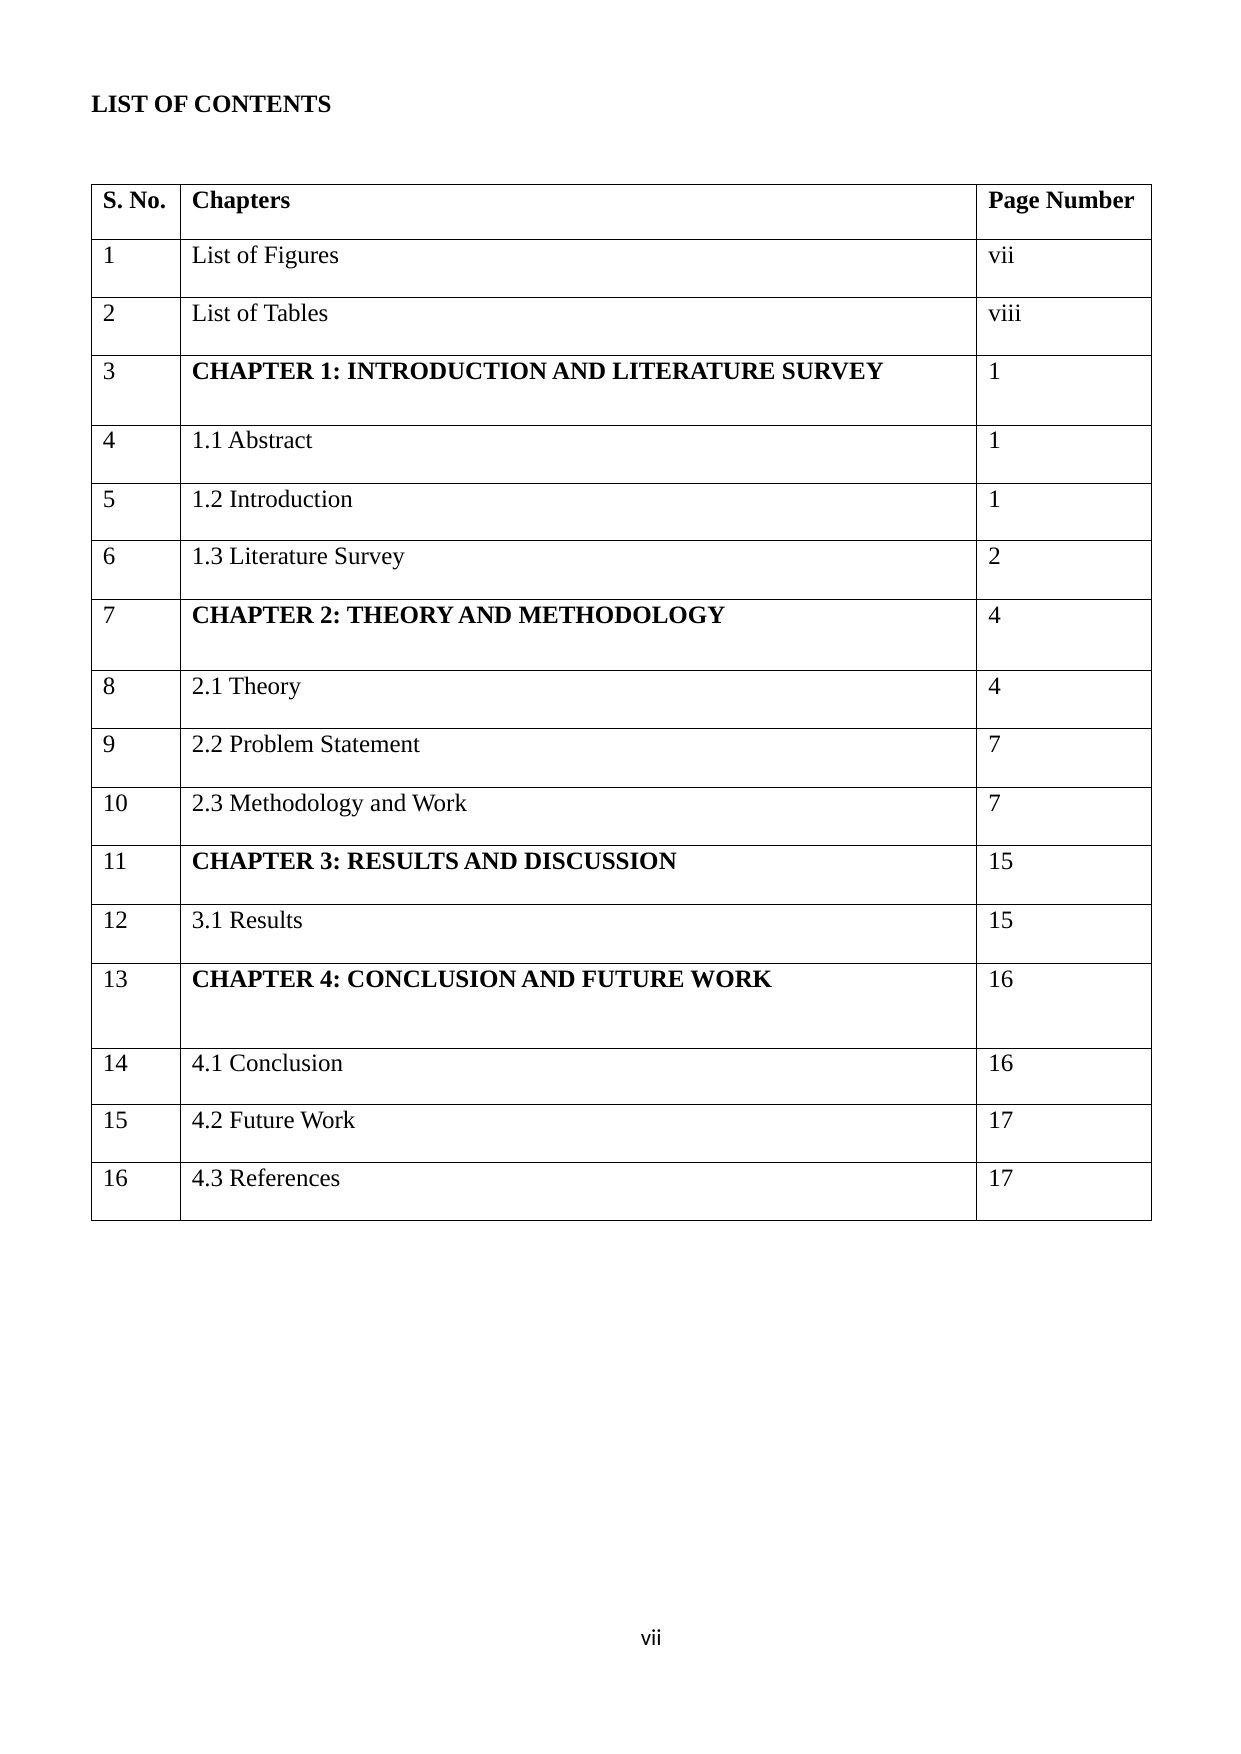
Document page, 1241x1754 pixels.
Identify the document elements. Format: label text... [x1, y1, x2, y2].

table_cell List of Figures [181, 240, 976, 297]
table_cell CHAPTER 1: INTRODUCTION AND LITERATURE SURVEY [181, 356, 976, 424]
table_cell 17 [977, 1163, 1151, 1220]
table_cell 16 [977, 964, 1151, 1047]
table_cell 15 [977, 905, 1151, 963]
table_cell 1.3 Literature Survey [181, 541, 976, 599]
table_cell 10 [92, 788, 180, 845]
table_cell 6 [92, 541, 180, 599]
table_cell 4.3 References [181, 1163, 976, 1220]
table_cell 4 [92, 426, 180, 483]
table_cell 16 [977, 1049, 1151, 1104]
table_cell 1 [977, 426, 1151, 483]
table_cell 2 [977, 541, 1151, 599]
table_cell 15 [92, 1105, 180, 1162]
table_cell 14 [92, 1049, 180, 1104]
table_cell 11 [92, 846, 180, 904]
table_cell 7 [92, 600, 180, 670]
table_header S. No. [92, 185, 180, 239]
table_cell 4 [977, 600, 1151, 670]
table_cell 17 [977, 1105, 1151, 1162]
table_cell List of Tables [181, 298, 976, 355]
table_cell 2.3 Methodology and Work [181, 788, 976, 845]
table_cell vii [977, 240, 1151, 297]
table_cell 4 [977, 671, 1151, 728]
text LIST OF CONTENTS [91, 89, 1154, 117]
table_cell 3 [92, 356, 180, 424]
table_cell viii [977, 298, 1151, 355]
table_cell 16 [92, 1163, 180, 1220]
table_cell 3.1 Results [181, 905, 976, 963]
table_cell 7 [977, 729, 1151, 787]
table_cell 2.1 Theory [181, 671, 976, 728]
table_cell 4.1 Conclusion [181, 1049, 976, 1104]
table_cell 1 [92, 240, 180, 297]
table_header Page Number [977, 185, 1151, 239]
table_cell 12 [92, 905, 180, 963]
table_cell CHAPTER 4: CONCLUSION AND FUTURE WORK [181, 964, 976, 1047]
table_cell 1 [977, 356, 1151, 424]
table_cell 2 [92, 298, 180, 355]
table_cell 1.2 Introduction [181, 484, 976, 540]
table_cell 15 [977, 846, 1151, 904]
table_cell CHAPTER 2: THEORY AND METHODOLOGY [181, 600, 976, 670]
table_cell 9 [92, 729, 180, 787]
table_cell 7 [977, 788, 1151, 845]
table_cell 2.2 Problem Statement [181, 729, 976, 787]
table_cell 5 [92, 484, 180, 540]
table_cell 4.2 Future Work [181, 1105, 976, 1162]
table_cell 8 [92, 671, 180, 728]
table_cell CHAPTER 3: RESULTS AND DISCUSSION [181, 846, 976, 904]
table_header Chapters [181, 185, 976, 239]
table_cell 1 [977, 484, 1151, 540]
table_cell 1.1 Abstract [181, 426, 976, 483]
table_cell 13 [92, 964, 180, 1047]
